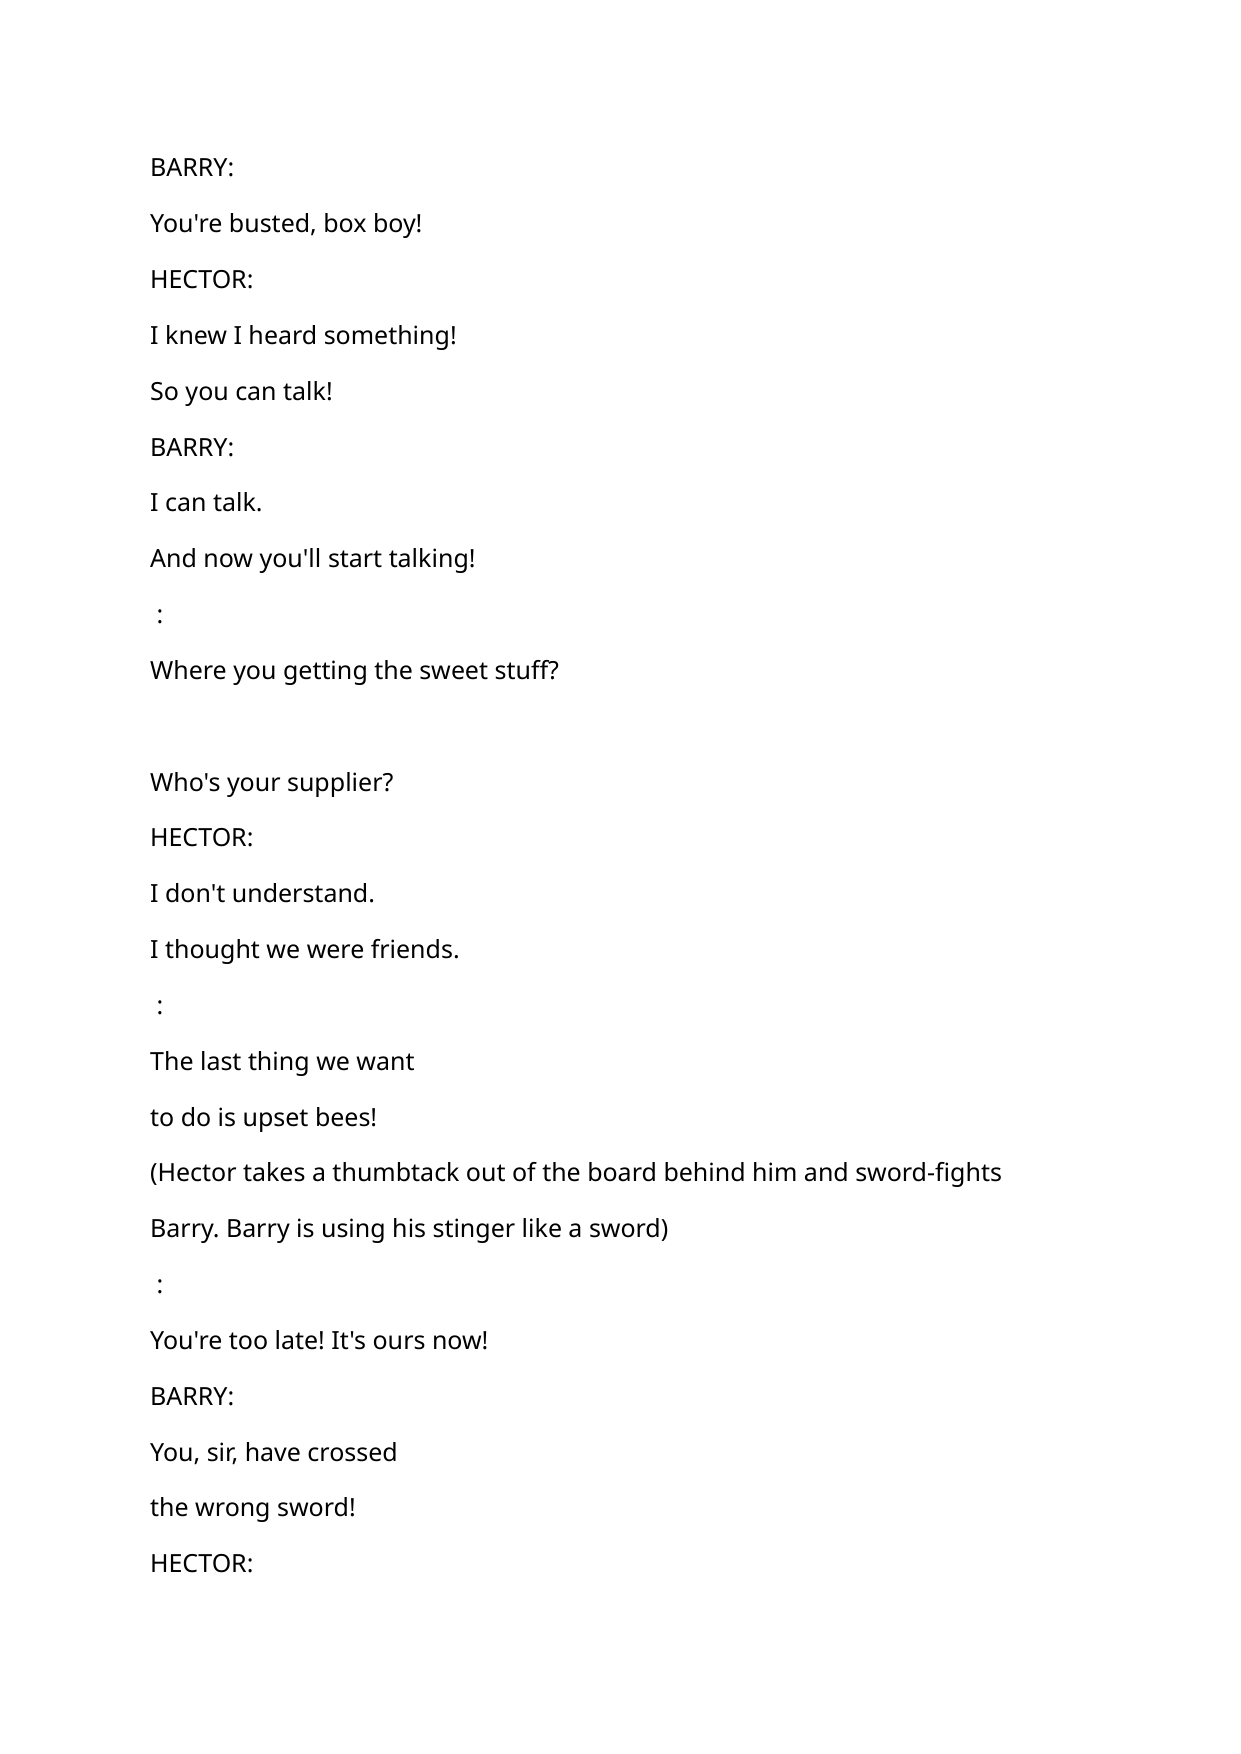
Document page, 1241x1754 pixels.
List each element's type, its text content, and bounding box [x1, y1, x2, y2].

text So you can talk! [150, 373, 1090, 407]
text I thought we were friends. [150, 932, 1090, 966]
text : [150, 597, 1090, 631]
text BARRY: [150, 429, 1090, 463]
text Who's your supplier? [150, 764, 1090, 798]
text the wrong sword! [150, 1490, 1090, 1524]
text : [150, 987, 1090, 1022]
text : [150, 1267, 1090, 1301]
text I knew I heard something! [150, 317, 1090, 352]
text Where you getting the sweet stuff? [150, 652, 1090, 687]
text You're too late! It's ours now! [150, 1322, 1090, 1357]
text BARRY: [150, 150, 1090, 184]
text HECTOR: [150, 1546, 1090, 1580]
text I don't understand. [150, 876, 1090, 910]
text HECTOR: [150, 262, 1090, 296]
text (Hector takes a thumbtack out of the board behind him and sword-fights [150, 1155, 1090, 1189]
text You, sir, have crossed [150, 1434, 1090, 1468]
text HECTOR: [150, 820, 1090, 854]
text Barry. Barry is using his stinger like a sword) [150, 1211, 1090, 1245]
text to do is upset bees! [150, 1099, 1090, 1133]
text BARRY: [150, 1378, 1090, 1412]
text You're busted, box boy! [150, 206, 1090, 240]
text I can talk. [150, 485, 1090, 519]
text And now you'll start talking! [150, 541, 1090, 575]
text The last thing we want [150, 1043, 1090, 1077]
